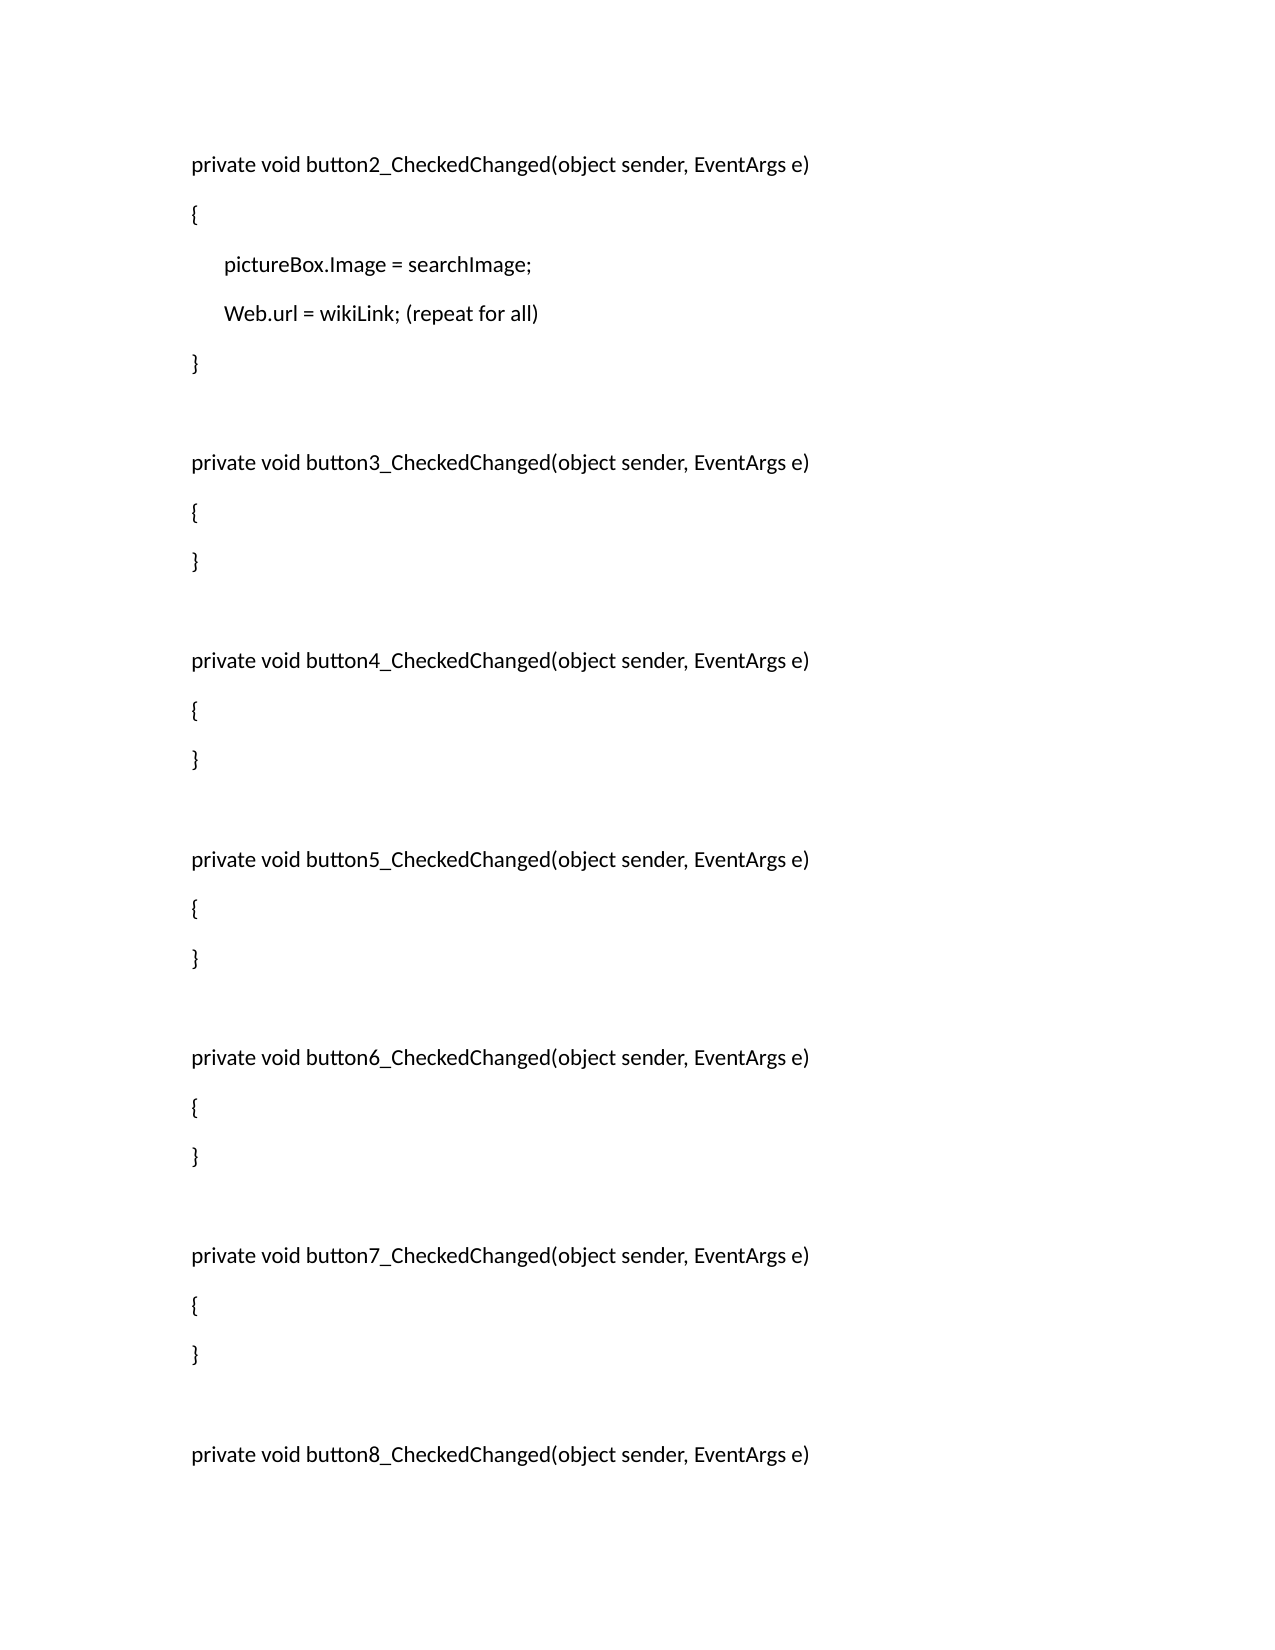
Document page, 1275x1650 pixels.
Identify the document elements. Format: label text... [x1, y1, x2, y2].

text { [150, 695, 1125, 724]
text private void button7_CheckedChanged(object sender, EventArgs e) [150, 1241, 1125, 1269]
text private void button8_CheckedChanged(object sender, EventArgs e) [150, 1439, 1125, 1468]
text } [150, 745, 1125, 774]
text } [150, 943, 1125, 972]
text private void button2_CheckedChanged(object sender, EventArgs e) [150, 150, 1125, 179]
text { [150, 1290, 1125, 1319]
text pictureBox.Image = searchImage; [150, 249, 1125, 278]
text { [150, 497, 1125, 526]
text { [150, 199, 1125, 228]
text } [150, 1340, 1125, 1369]
text private void button3_CheckedChanged(object sender, EventArgs e) [150, 447, 1125, 476]
text private void button6_CheckedChanged(object sender, EventArgs e) [150, 1042, 1125, 1071]
text } [150, 547, 1125, 575]
text private void button5_CheckedChanged(object sender, EventArgs e) [150, 844, 1125, 873]
text { [150, 1092, 1125, 1121]
text } [150, 1142, 1125, 1170]
text private void button4_CheckedChanged(object sender, EventArgs e) [150, 646, 1125, 674]
text { [150, 894, 1125, 922]
text } [150, 348, 1125, 377]
text Web.url = wikiLink; (repeat for all) [150, 299, 1125, 327]
